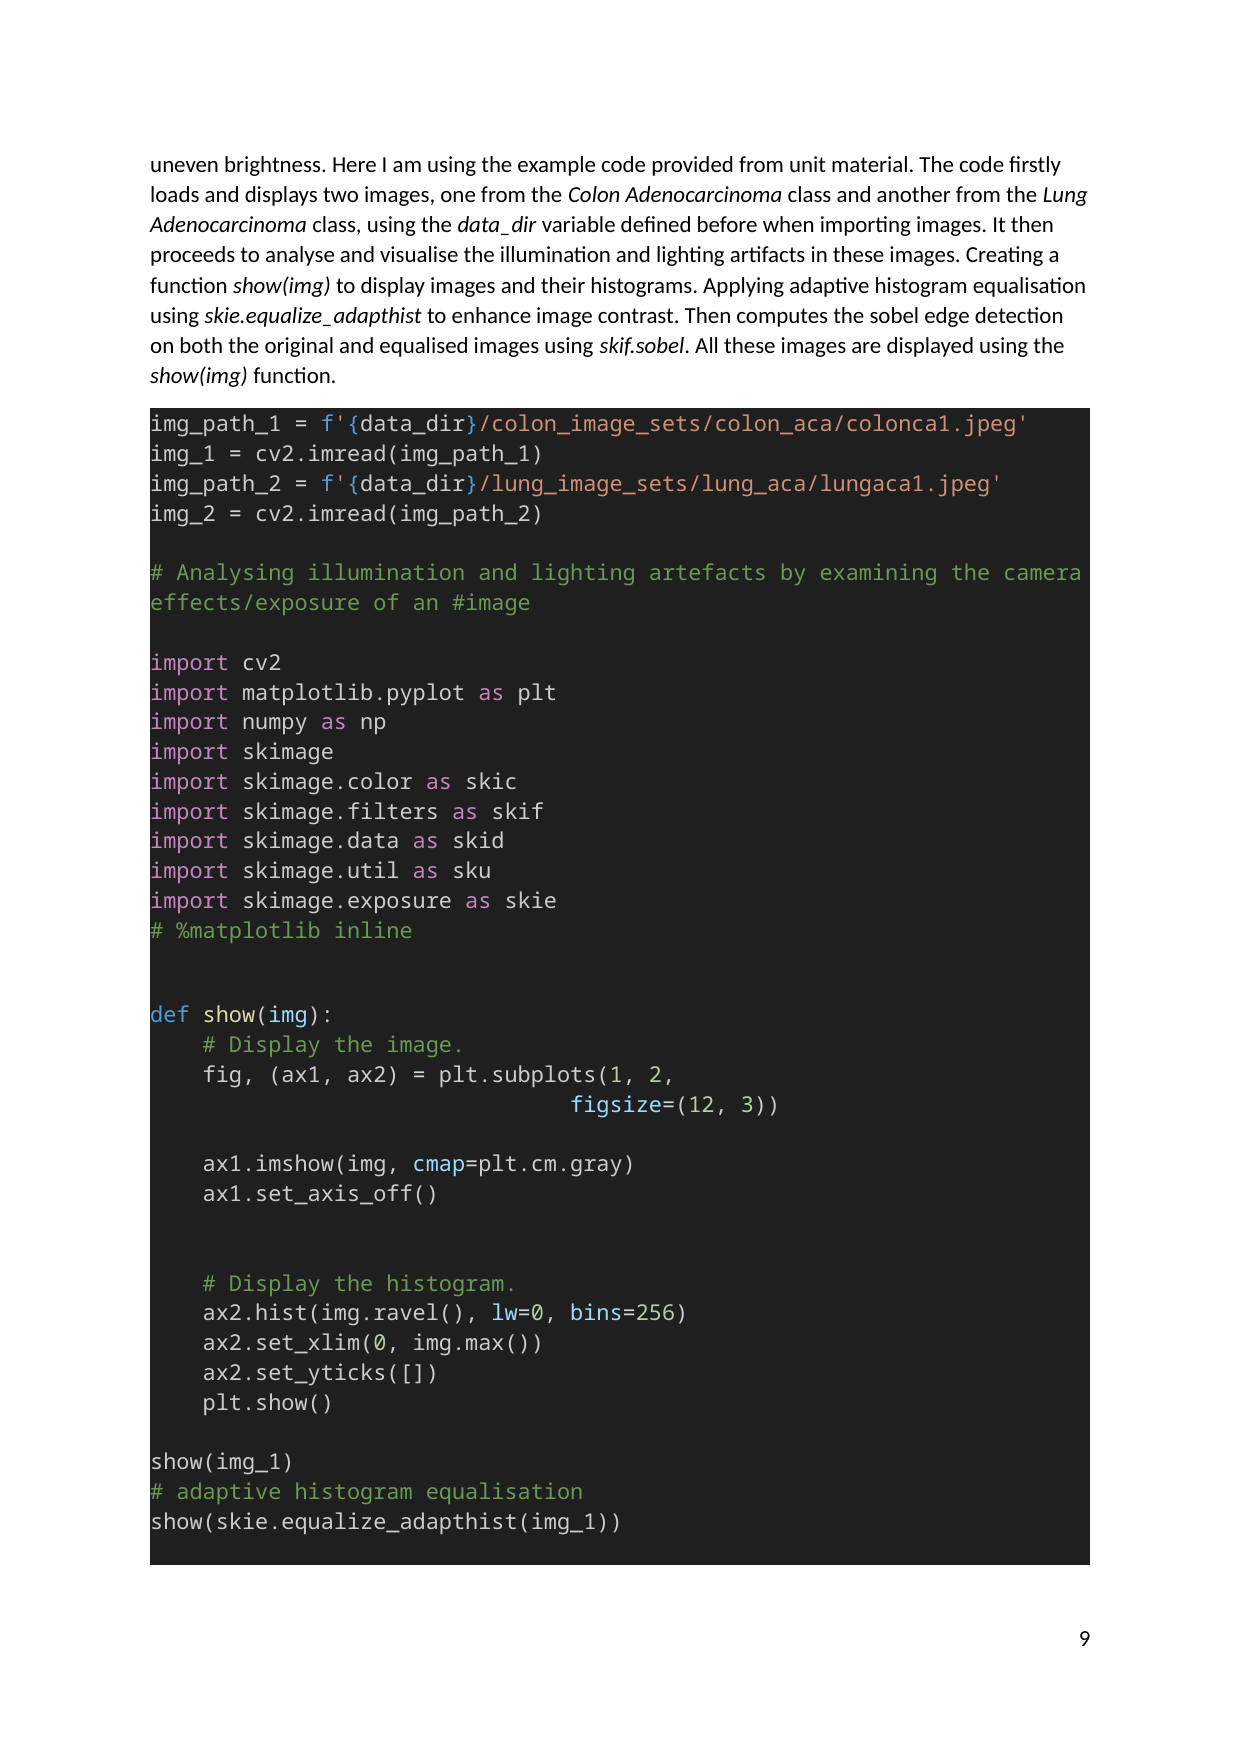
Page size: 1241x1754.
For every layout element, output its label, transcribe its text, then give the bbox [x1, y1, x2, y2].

text ax2.hist(img.ravel(), lw=0, bins=256) [150, 1297, 1090, 1327]
text import skimage.util as sku [150, 855, 1090, 885]
text plt.show() [150, 1387, 1090, 1416]
text ax1.imshow(img, cmap=plt.cm.gray) [150, 1148, 1090, 1178]
text import skimage.exposure as skie [150, 885, 1090, 915]
text ax2.set_yticks([]) [150, 1357, 1090, 1387]
text import numpy as np [150, 706, 1090, 736]
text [150, 150, 1090, 389]
text import skimage [150, 736, 1090, 766]
text import skimage.data as skid [150, 825, 1090, 855]
text show(skie.equalize_adapthist(img_1)) [150, 1506, 1090, 1536]
text import matplotlib.pyplot as plt [150, 676, 1090, 706]
text import skimage.color as skic [150, 766, 1090, 796]
text img_2 = cv2.imread(img_path_2) [150, 498, 1090, 527]
text # Display the histogram. [150, 1267, 1090, 1297]
text img_path_1 = f'{data_dir}/colon_image_sets/colon_aca/colonca1.jpeg' [150, 408, 1090, 438]
text # Display the image. [150, 1029, 1090, 1059]
text # adaptive histogram equalisation [150, 1476, 1090, 1506]
text ax2.set_xlim(0, img.max()) [150, 1327, 1090, 1357]
text # Analysing illumination and lighting artefacts by examining the camera effects/exposure of an #image [150, 557, 1090, 617]
text fig, (ax1, ax2) = plt.subplots(1, 2, [150, 1059, 1090, 1089]
text def show(img): [150, 999, 1090, 1029]
text ax1.set_axis_off() [150, 1178, 1090, 1208]
text import cv2 [150, 647, 1090, 676]
text show(img_1) [150, 1446, 1090, 1476]
text # %matplotlib inline [150, 915, 1090, 944]
text import skimage.filters as skif [150, 796, 1090, 825]
text img_1 = cv2.imread(img_path_1) [150, 438, 1090, 468]
text figsize=(12, 3)) [150, 1089, 1090, 1118]
text img_path_2 = f'{data_dir}/lung_image_sets/lung_aca/lungaca1.jpeg' [150, 468, 1090, 498]
